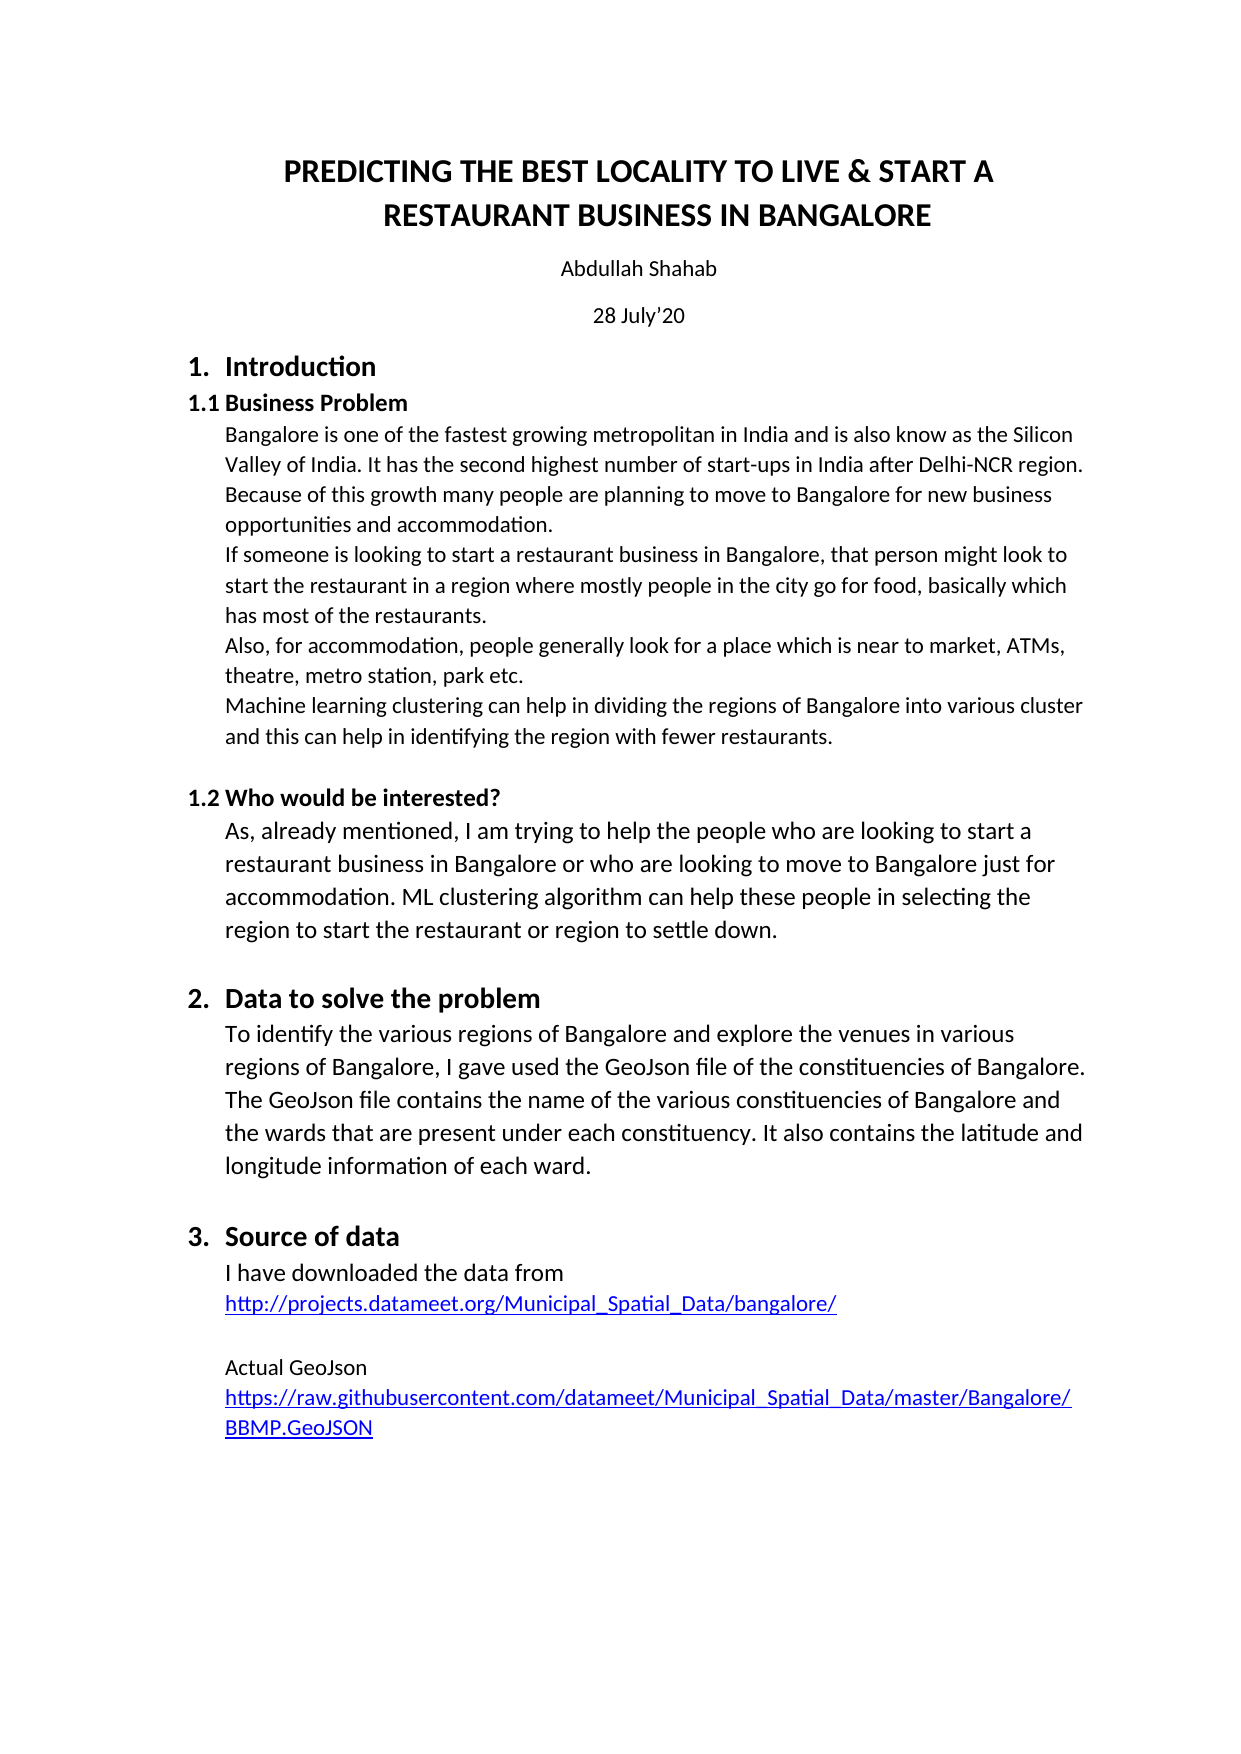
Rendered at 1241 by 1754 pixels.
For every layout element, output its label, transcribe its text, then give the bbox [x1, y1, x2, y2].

list https://raw.githubusercontent.com/datameet/Municipal_Spatial_Data/master/Bangalore/BBMP.GeoJSON [225, 1383, 1090, 1441]
list I have downloaded the data from http://projects.datameet.org/Municipal_Spatial_Data/bangalore/ [225, 1257, 1090, 1317]
list Bangalore is one of the fastest growing metropolitan in India and is also know as the Silicon Valley of India. It has the second highest number of start-ups in India after Delhi-NCR region. [225, 420, 1090, 478]
list Introduction [187, 348, 1090, 384]
list Who would be interested? [187, 782, 1090, 813]
list To identify the various regions of Bangalore and explore the venues in various regions of Bangalore, I gave used the GeoJson file of the constituencies of Bangalore. The GeoJson file contains the name of the various constituencies of Bangalore and the wards that are present under each constituency. It also contains the latitude and longitude information of each ward. [225, 1018, 1090, 1180]
text PREDICTING THE BEST LOCALITY TO LIVE & START A RESTAURANT BUSINESS IN BANGALORE [187, 150, 1090, 235]
list Machine learning clustering can help in dividing the regions of Bangalore into various cluster and this can help in identifying the region with fewer restaurants. [225, 692, 1090, 750]
list Actual GeoJson [225, 1353, 1090, 1381]
text 28 July’20 [187, 301, 1090, 329]
list Business Problem [187, 387, 1090, 417]
list Data to solve the problem [187, 980, 1090, 1015]
list Source of data [187, 1218, 1090, 1254]
text Abdullah Shahab [187, 254, 1090, 283]
list Also, for accommodation, people generally look for a place which is near to market, ATMs, theatre, metro station, park etc. [225, 631, 1090, 689]
list Because of this growth many people are planning to move to Bangalore for new business opportunities and accommodation. [225, 480, 1090, 538]
list If someone is looking to start a restaurant business in Bangalore, that person might look to start the restaurant in a region where mostly people in the city go for food, basically which has most of the restaurants. [225, 541, 1090, 629]
list As, already mentioned, I am trying to help the people who are looking to start a restaurant business in Bangalore or who are looking to move to Bangalore just for accommodation. ML clustering algorithm can help these people in selecting the region to start the restaurant or region to settle down. [225, 815, 1090, 944]
